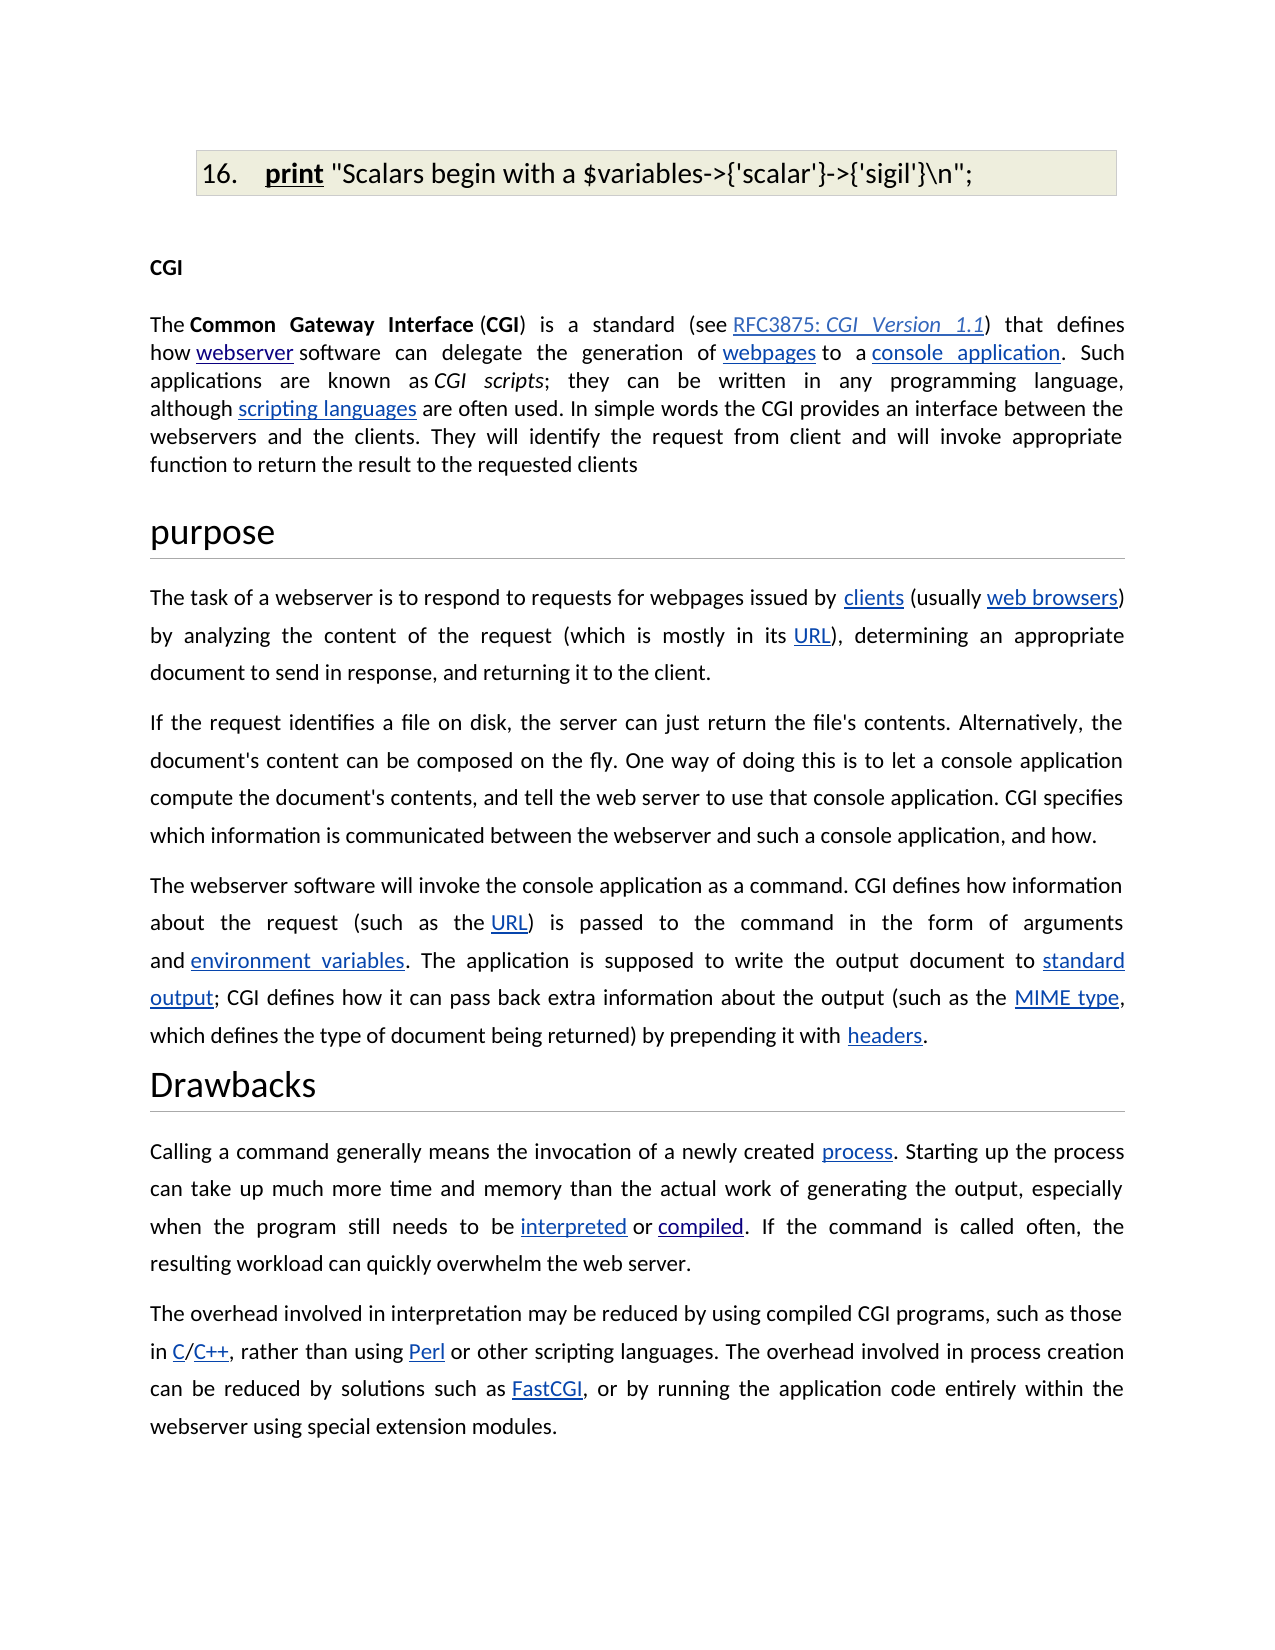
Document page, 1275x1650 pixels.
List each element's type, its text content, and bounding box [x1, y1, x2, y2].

list print "Scalars begin with a $variables->{'scalar'}->{'sigil'}\n"; [197, 151, 1116, 195]
subtitle purpose [150, 508, 1125, 558]
text The Common Gateway Interface (CGI) is a standard (see RFC3875: CGI Version 1.1) that defines how webserver software can delegate the generation of webpages to a console application. Such applications are known as CGI scripts; they can be written in any programming language, although scripting languages are often used. In simple words the CGI provides an interface between the webservers and the clients. They will identify the request from client and will invoke appropriate function to return the result to the requested clients [150, 310, 1125, 478]
text CGI [150, 225, 1125, 281]
text The webserver software will invoke the console application as a command. CGI defines how information about the request (such as the URL) is passed to the command in the form of arguments and environment variables. The application is supposed to write the output document to standard output; CGI defines how it can pass back extra information about the output (such as the MIME type, which defines the type of document being returned) by prepending it with headers. [150, 861, 1125, 1049]
text If the request identifies a file on disk, the server can just return the file's contents. Alternatively, the document's content can be composed on the fly. One way of doing this is to let a console application compute the document's contents, and tell the web server to use that console application. CGI specifies which information is communicated between the webserver and such a console application, and how. [150, 699, 1125, 849]
text The overhead involved in interpretation may be reduced by using compiled CGI programs, such as those in C/C++, rather than using Perl or other scripting languages. The overhead involved in process creation can be reduced by solutions such as FastCGI, or by running the application code entirely within the webserver using special extension modules. [150, 1290, 1125, 1440]
subtitle Drawbacks [150, 1061, 1125, 1111]
text The task of a webserver is to respond to requests for webpages issued by clients (usually web browsers) by analyzing the content of the request (which is mostly in its URL), determining an appropriate document to send in response, and returning it to the client. [150, 574, 1125, 686]
text Calling a command generally means the invocation of a newly created process. Starting up the process can take up much more time and memory than the actual work of generating the output, especially when the program still needs to be interpreted or compiled. If the command is called often, the resulting workload can quickly overwhelm the web server. [150, 1127, 1125, 1277]
